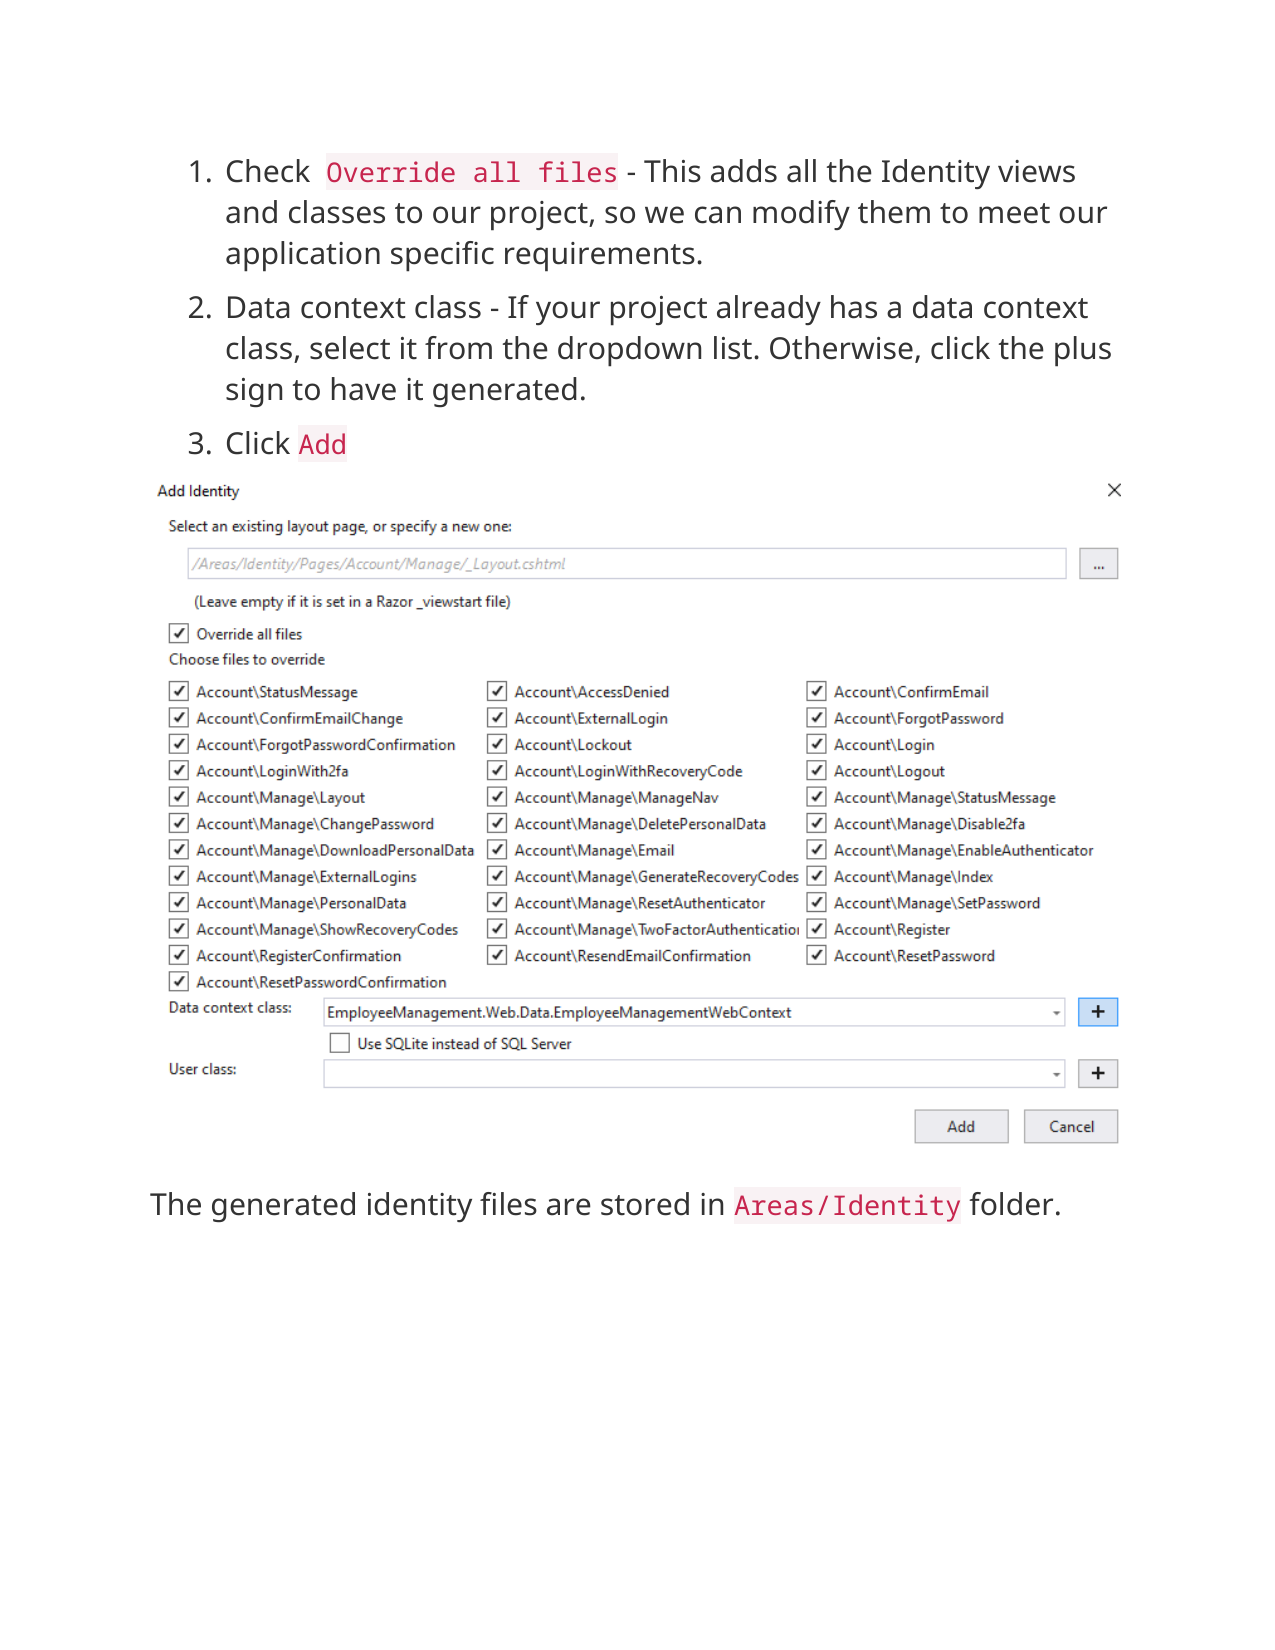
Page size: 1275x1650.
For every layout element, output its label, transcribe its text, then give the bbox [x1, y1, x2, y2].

list Click Add [187, 422, 1125, 463]
list Data context class - If your project already has a data context class, select it from the dropdown list. Otherwise, click the plus sign to have it generated. [187, 286, 1125, 409]
list Check Override all files - This adds all the Identity views and classes to our project, so we can modify them to meet our application specific requirements. [187, 150, 1125, 273]
picture [150, 475, 1125, 1146]
text The generated identity files are stored in Areas/Identity folder. [150, 1183, 1125, 1224]
